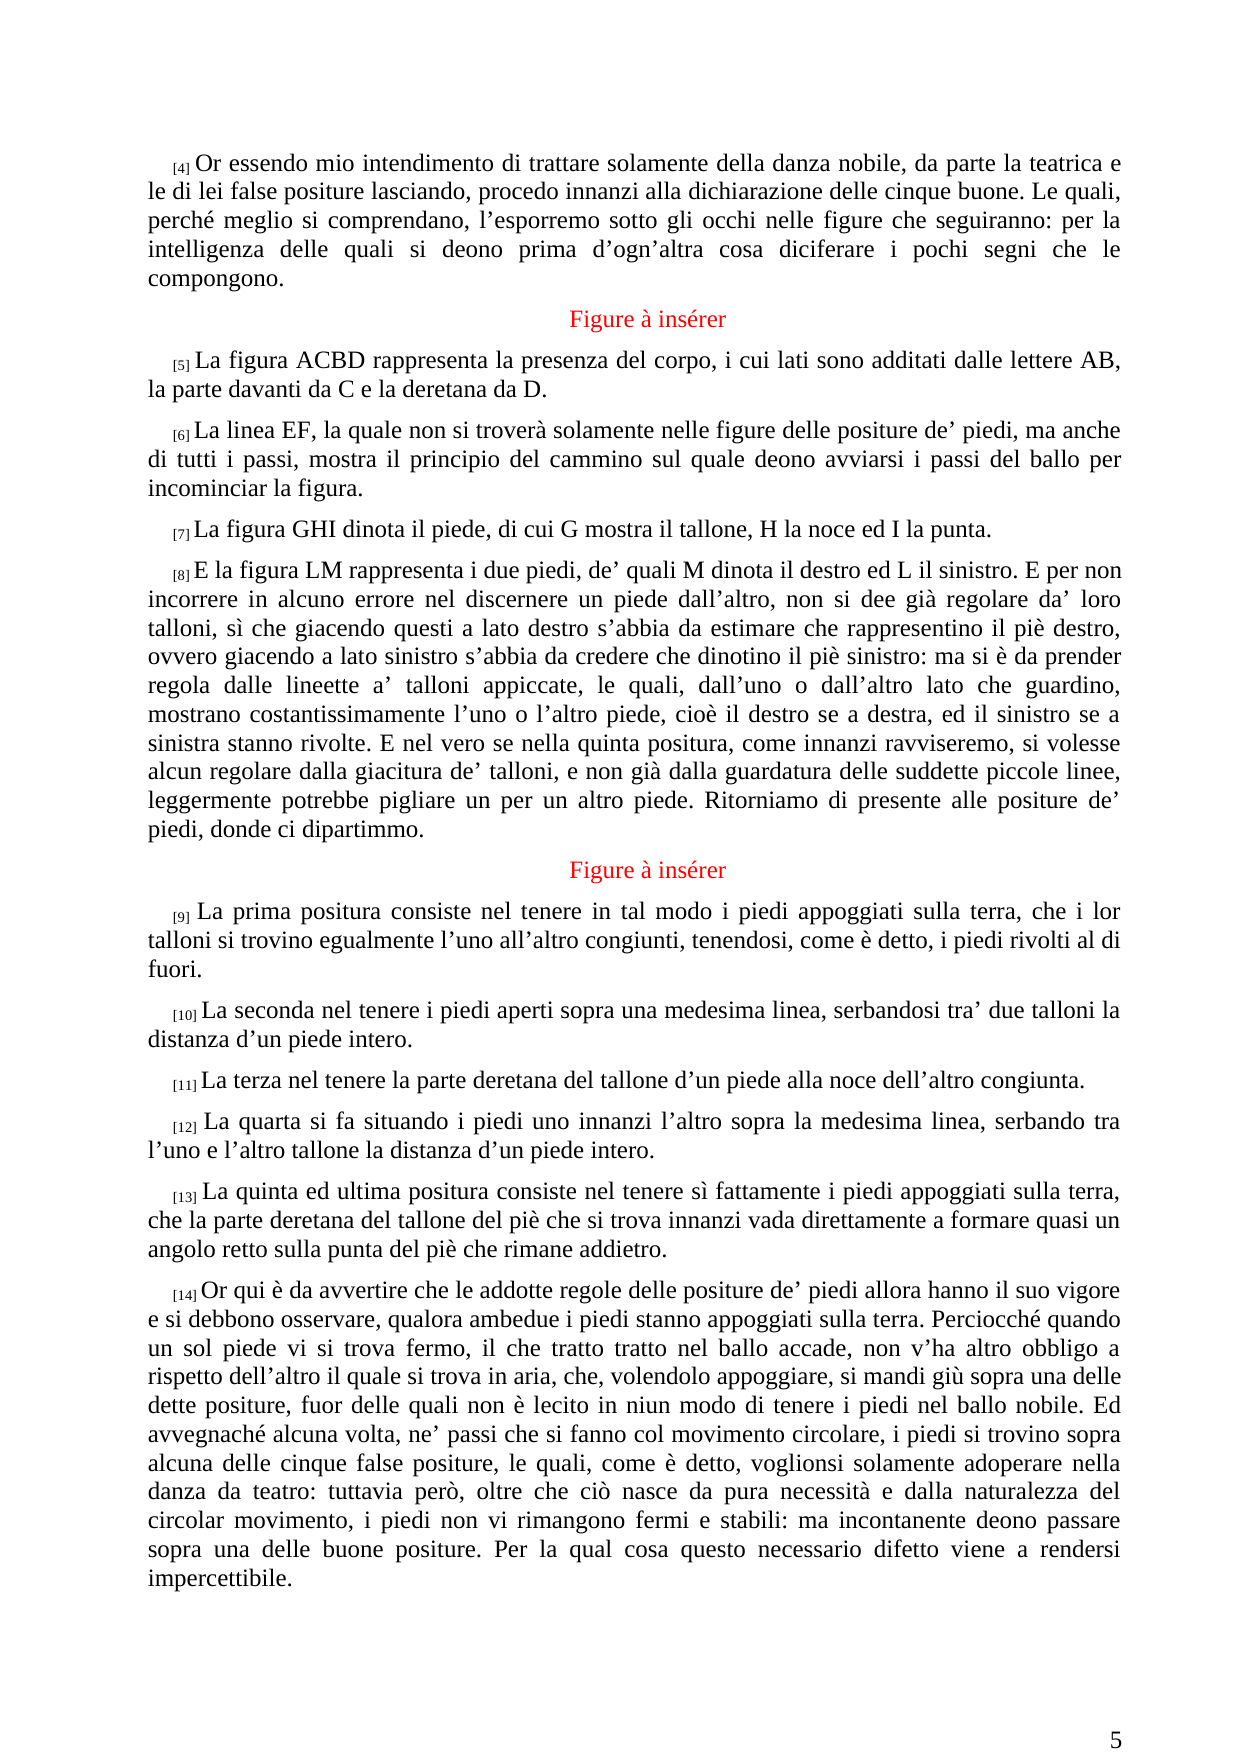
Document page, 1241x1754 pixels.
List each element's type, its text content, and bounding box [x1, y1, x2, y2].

text Figure à insérer [148, 855, 1122, 884]
text [12] La quarta si fa situando i piedi uno innanzi l’altro sopra la medesima linea, serbando tra l’uno e l’altro tallone la distanza d’un piede intero. [148, 1106, 1122, 1164]
text [14] Or qui è da avvertire che le addotte regole delle positure de’ piedi allora hanno il suo vigore e si debbono osservare, qualora ambedue i piedi stanno appoggiati sulla terra. Perciocché quando un sol piede vi si trova fermo, il che tratto tratto nel ballo accade, non v’ha altro obbligo a rispetto dell’altro il quale si trova in aria, che, volendolo appoggiare, si mandi giù sopra una delle dette positure, fuor delle quali non è lecito in niun modo di tenere i piedi nel ballo nobile. Ed avvegnaché alcuna volta, ne’ passi che si fanno col movimento circolare, i piedi si trovino sopra alcuna delle cinque false positure, le quali, come è detto, voglionsi solamente adoperare nella danza da teatro: tuttavia però, oltre che ciò nasce da pura necessità e dalla naturalezza del circolar movimento, i piedi non vi rimangono fermi e stabili: ma incontanente deono passare sopra una delle buone positure. Per la qual cosa questo necessario difetto viene a rendersi impercettibile. [148, 1275, 1122, 1591]
text [9] La prima positura consiste nel tenere in tal modo i piedi appoggiati sulla terra, che i lor talloni si trovino egualmente l’uno all’altro congiunti, tenendosi, come è detto, i piedi rivolti al di fuori. [148, 896, 1122, 983]
text [10] La seconda nel tenere i piedi aperti sopra una medesima linea, serbandosi tra’ due talloni la distanza d’un piede intero. [148, 995, 1122, 1053]
text [4] Or essendo mio intendimento di trattare solamente della danza nobile, da parte la teatrica e le di lei false positure lasciando, procedo innanzi alla dichiarazione delle cinque buone. Le quali, perché meglio si comprendano, l’esporremo sotto gli occhi nelle figure che seguiranno: per la intelligenza delle quali si deono prima d’ogn’altra cosa diciferare i pochi segni che le compongono. [148, 148, 1122, 291]
text [8] E la figura LM rappresenta i due piedi, de’ quali M dinota il destro ed L il sinistro. E per non incorrere in alcuno errore nel discernere un piede dall’altro, non si dee già regolare da’ loro talloni, sì che giacendo questi a lato destro s’abbia da estimare che rappresentino il piè destro, ovvero giacendo a lato sinistro s’abbia da credere che dinotino il piè sinistro: ma si è da prender regola dalle lineette a’ talloni appiccate, le quali, dall’uno o dall’altro lato che guardino, mostrano costantissimamente l’uno o l’altro piede, cioè il destro se a destra, ed il sinistro se a sinistra stanno rivolte. E nel vero se nella quinta positura, come innanzi ravviseremo, si volesse alcun regolare dalla giacitura de’ talloni, e non già dalla guardatura delle suddette piccole linee, leggermente potrebbe pigliare un per un altro piede. Ritorniamo di presente alle positure de’ piedi, donde ci dipartimmo. [148, 555, 1122, 843]
text [7] La figura GHI dinota il piede, di cui G mostra il tallone, H la noce ed I la punta. [148, 514, 1122, 543]
text Figure à insérer [148, 304, 1122, 333]
text [13] La quinta ed ultima positura consiste nel tenere sì fattamente i piedi appoggiati sulla terra, che la parte deretana del tallone del piè che si trova innanzi vada direttamente a formare quasi un angolo retto sulla punta del piè che rimane addietro. [148, 1176, 1122, 1263]
text [5] La figura ACBD rappresenta la presenza del corpo, i cui lati sono additati dalle lettere AB, la parte davanti da C e la deretana da D. [148, 345, 1122, 403]
text [11] La terza nel tenere la parte deretana del tallone d’un piede alla noce dell’altro congiunta. [148, 1065, 1122, 1094]
text [6] La linea EF, la quale non si troverà solamente nelle figure delle positure de’ piedi, ma anche di tutti i passi, mostra il principio del cammino sul quale deono avviarsi i passi del ballo per incominciar la figura. [148, 415, 1122, 501]
